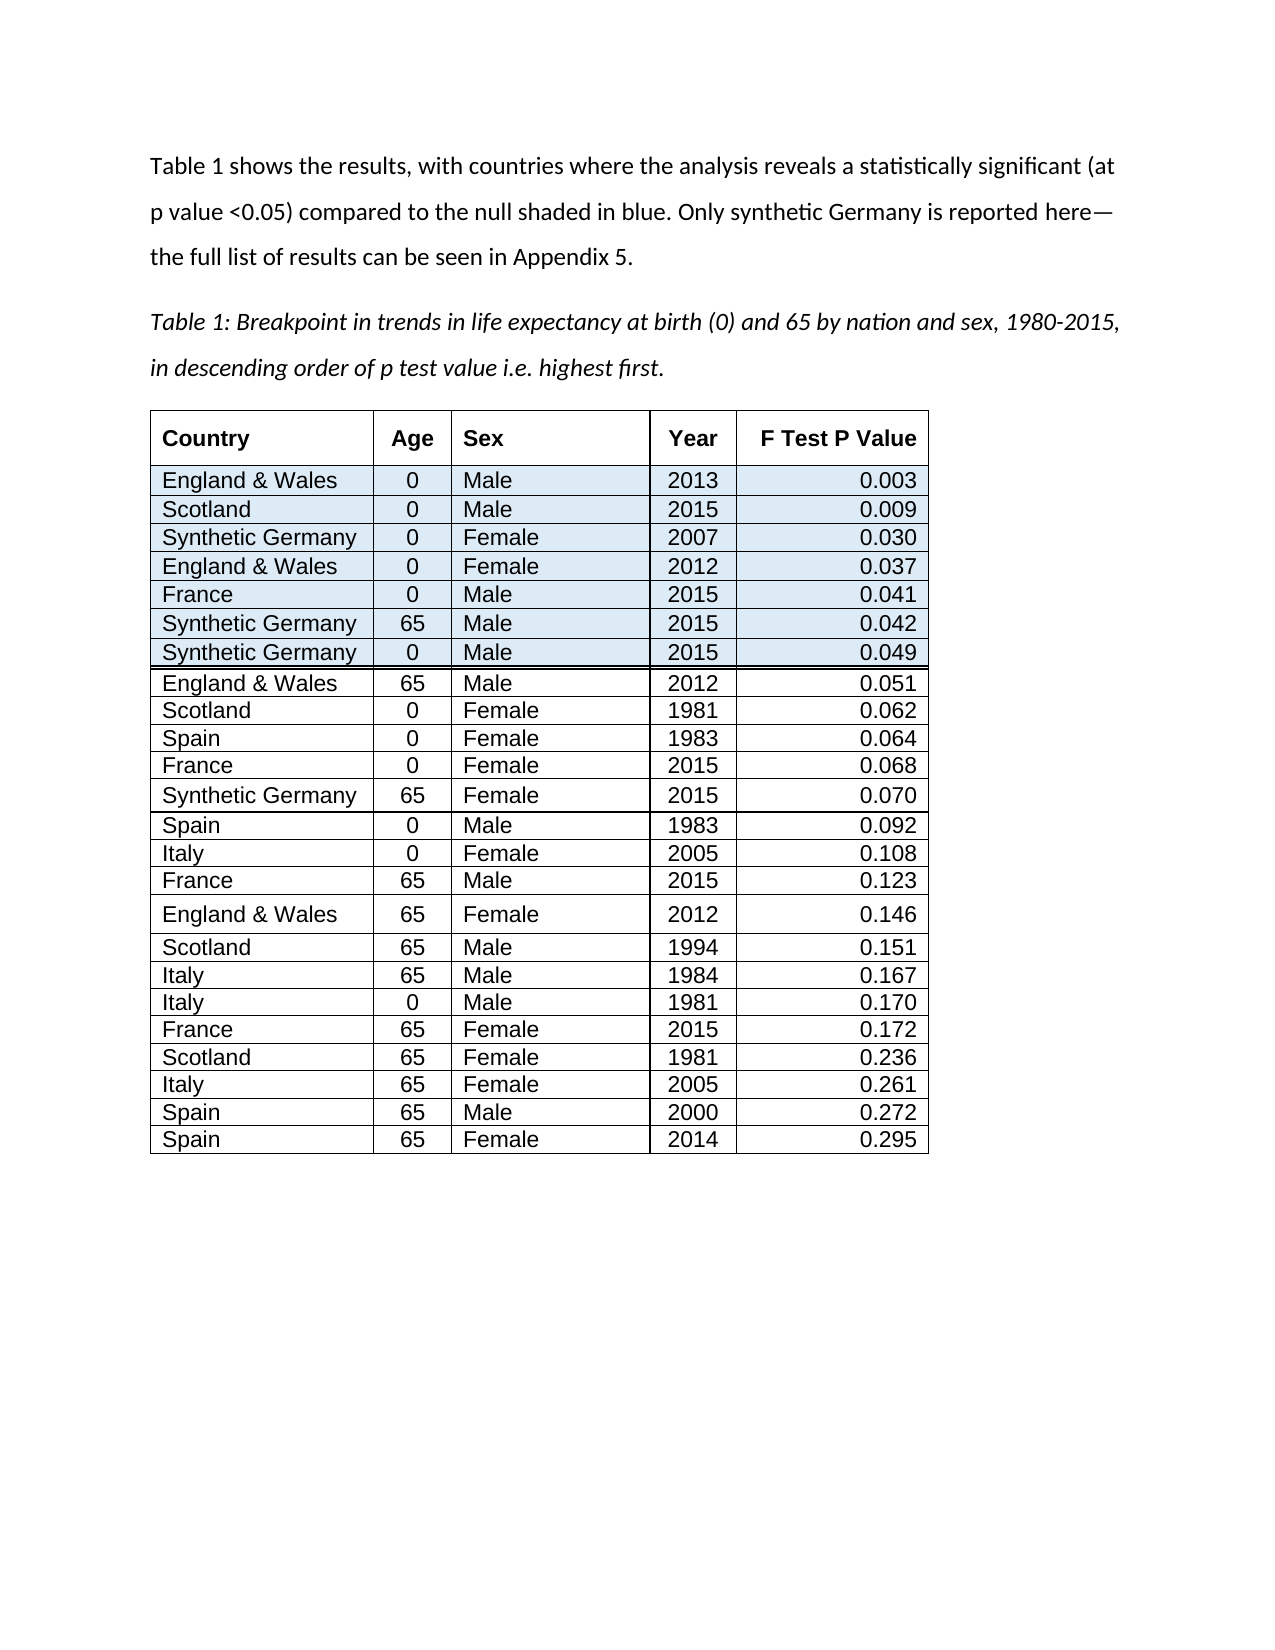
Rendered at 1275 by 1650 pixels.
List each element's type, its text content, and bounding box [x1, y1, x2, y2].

table_cell Spain [151, 725, 373, 751]
table_cell Female [452, 895, 649, 933]
table_cell Male [452, 867, 649, 894]
table_cell 0.261 [737, 1071, 928, 1098]
table_cell 1981 [651, 989, 736, 1015]
table_cell 65 [374, 670, 451, 696]
table_cell Male [452, 496, 649, 523]
table_cell 2005 [651, 1071, 736, 1098]
table_cell Female [452, 524, 649, 551]
table_cell 0.236 [737, 1044, 928, 1070]
table_cell England & Wales [151, 895, 373, 933]
table_cell France [151, 1016, 373, 1043]
table_cell 65 [374, 962, 451, 988]
table_header F Test P Value [737, 411, 928, 464]
table_cell 1984 [651, 962, 736, 988]
table_cell 0 [374, 752, 451, 778]
table_cell 2012 [651, 670, 736, 696]
table_cell 0.042 [737, 609, 928, 638]
table_cell Male [452, 962, 649, 988]
table_cell 1983 [651, 813, 736, 839]
table_cell 1983 [651, 725, 736, 751]
table_cell England & Wales [151, 552, 373, 580]
table_cell Scotland [151, 697, 373, 723]
table_header Country [151, 411, 373, 464]
table_cell Male [452, 1099, 649, 1125]
table_cell 0 [374, 989, 451, 1015]
table_cell 2015 [651, 867, 736, 894]
table_cell 65 [374, 1044, 451, 1070]
text Table 1 shows the results, with countries where the analysis reveals a statistically significant (at p value <0.05) compared to the null shaded in blue. Only synthetic Germany is reported here—the full list of results can be seen in Appendix 5. [150, 150, 1125, 272]
table_cell 65 [374, 609, 451, 638]
table_cell Italy [151, 989, 373, 1015]
table_cell 0.108 [737, 840, 928, 866]
table_cell 0 [374, 466, 451, 495]
table_cell Synthetic Germany [151, 779, 373, 811]
table_cell 0.272 [737, 1099, 928, 1125]
table_cell Male [452, 813, 649, 839]
table_cell 2007 [651, 524, 736, 551]
table_cell 2015 [651, 779, 736, 811]
table_cell 0 [374, 840, 451, 866]
table_cell Synthetic Germany [151, 609, 373, 638]
table_cell 0.062 [737, 697, 928, 723]
table_cell 65 [374, 1099, 451, 1125]
table_cell Scotland [151, 934, 373, 961]
table_cell 0.070 [737, 779, 928, 811]
text Table 1: Breakpoint in trends in life expectancy at birth (0) and 65 by nation and sex, 1980-2015, in descending order of p test value i.e. highest first. [150, 306, 1125, 382]
table_cell 1994 [651, 934, 736, 961]
table_cell 2015 [651, 609, 736, 638]
table_cell Female [452, 1016, 649, 1043]
table_cell Female [452, 840, 649, 866]
table_cell 0.041 [737, 581, 928, 608]
table_cell 2013 [651, 466, 736, 495]
table_cell 65 [374, 1071, 451, 1098]
table_cell 0.172 [737, 1016, 928, 1043]
table_cell Female [452, 752, 649, 778]
table_cell 0.037 [737, 552, 928, 580]
table_cell 2015 [651, 639, 736, 665]
table_cell 0 [374, 552, 451, 580]
table_cell France [151, 752, 373, 778]
table_cell Female [452, 779, 649, 811]
table_cell Male [452, 581, 649, 608]
table_cell Female [452, 1044, 649, 1070]
table_cell 2015 [651, 752, 736, 778]
table_cell 1981 [651, 697, 736, 723]
table_cell 0.295 [737, 1126, 928, 1152]
table_cell 0.051 [737, 670, 928, 696]
table_cell Spain [151, 1126, 373, 1152]
table_cell 2015 [651, 496, 736, 523]
table_header Year [651, 411, 736, 464]
table_cell Male [452, 466, 649, 495]
table_cell Synthetic Germany [151, 524, 373, 551]
table_cell 0.009 [737, 496, 928, 523]
table_cell Female [452, 1071, 649, 1098]
table_cell 0 [374, 581, 451, 608]
table_header Sex [452, 411, 649, 464]
table_cell Male [452, 670, 649, 696]
table_cell Spain [151, 1099, 373, 1125]
table_cell 65 [374, 779, 451, 811]
table_cell Female [452, 552, 649, 580]
table_cell 65 [374, 867, 451, 894]
table_header Age [374, 411, 451, 464]
table_cell Male [452, 934, 649, 961]
table_cell 2014 [651, 1126, 736, 1152]
table_cell Italy [151, 1071, 373, 1098]
table_cell 0.049 [737, 639, 928, 665]
table_cell Male [452, 609, 649, 638]
table_cell 0 [374, 725, 451, 751]
table_cell 0 [374, 639, 451, 665]
table_cell 2000 [651, 1099, 736, 1125]
table_cell 0 [374, 524, 451, 551]
table_cell 0.170 [737, 989, 928, 1015]
table_cell Synthetic Germany [151, 639, 373, 665]
table_cell Spain [151, 813, 373, 839]
table_cell 65 [374, 934, 451, 961]
table_cell 2012 [651, 895, 736, 933]
table_cell England & Wales [151, 670, 373, 696]
table_cell 0.146 [737, 895, 928, 933]
table_cell 0.123 [737, 867, 928, 894]
table_cell England & Wales [151, 466, 373, 495]
table_cell 65 [374, 1126, 451, 1152]
table_cell 0.003 [737, 466, 928, 495]
table_cell 0.030 [737, 524, 928, 551]
table_cell 1981 [651, 1044, 736, 1070]
table_cell 0.167 [737, 962, 928, 988]
table_cell Female [452, 697, 649, 723]
table_cell Male [452, 989, 649, 1015]
table_cell Female [452, 1126, 649, 1152]
table_cell Male [452, 639, 649, 665]
table_cell 65 [374, 895, 451, 933]
table_cell 2005 [651, 840, 736, 866]
table_cell Scotland [151, 1044, 373, 1070]
table_cell Scotland [151, 496, 373, 523]
table_cell 65 [374, 1016, 451, 1043]
table_cell 2015 [651, 1016, 736, 1043]
table_cell France [151, 867, 373, 894]
table_cell Italy [151, 840, 373, 866]
table_cell Female [452, 725, 649, 751]
table_cell France [151, 581, 373, 608]
table_cell 2012 [651, 552, 736, 580]
table_cell 0.064 [737, 725, 928, 751]
table_cell 2015 [651, 581, 736, 608]
table_cell 0 [374, 496, 451, 523]
table_cell 0.151 [737, 934, 928, 961]
table_cell 0 [374, 697, 451, 723]
table_cell 0.068 [737, 752, 928, 778]
table_cell 0.092 [737, 813, 928, 839]
table_cell Italy [151, 962, 373, 988]
table_cell 0 [374, 813, 451, 839]
